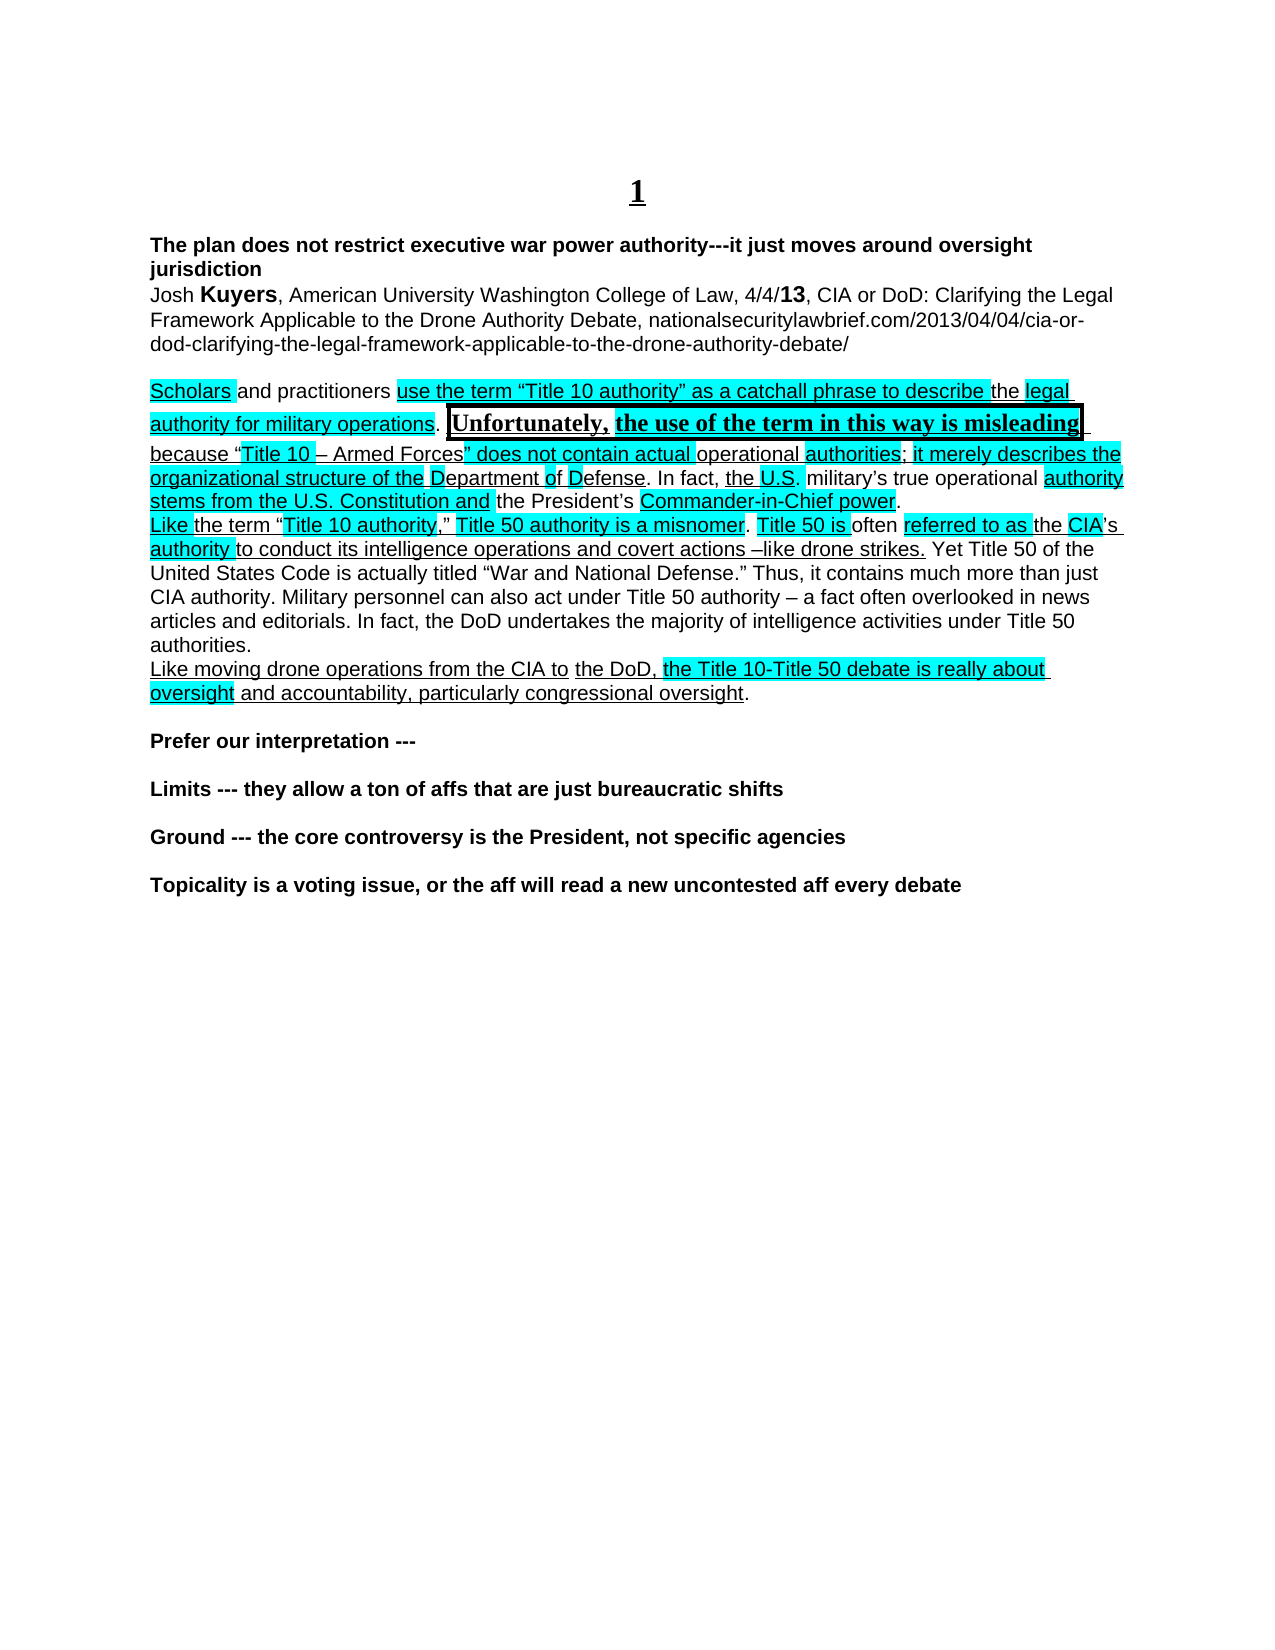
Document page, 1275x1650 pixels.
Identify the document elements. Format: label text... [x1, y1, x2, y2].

text Like moving drone operations from the CIA to the DoD, the Title 10-Title 50 debate is really about oversight and accountability, particularly congressional oversight. [150, 657, 1125, 705]
text Prefer our interpretation --- [150, 729, 1125, 753]
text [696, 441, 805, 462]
text Josh Kuyers, American University Washington College of Law, 4/4/13, CIA or DoD: Clarifying the Legal Framework Applicable to the Drone Authority Debate, nationalsecuritylawbrief.com/2013/04/04/cia-or-dod-clarifying-the-legal-framework-applicable-to-the-drone-authority-debate/ [150, 281, 1125, 355]
text Ground --- the core controversy is the President, not specific agencies [150, 825, 1125, 849]
text Like the term “Title 10 authority,” Title 50 authority is a misnomer. Title 50 is often referred to as the CIA’s authority to conduct its intelligence operations and covert actions –like drone strikes. Yet Title 50 of the United States Code is actually titled “War and National Defense.” Thus, it contains much more than just CIA authority. Military personnel can also act under Title 50 authority – a fact often overlooked in news articles and editorials. In fact, the DoD undertakes the majority of intelligence activities under Title 50 authorities. [150, 513, 1125, 657]
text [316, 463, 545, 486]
text Scholars and practitioners use the term “Title 10 authority” as a catchall phrase to describe the legal authority for military operations. Unfortunately, the use of the term in this way is misleading because “Title 10 – Armed Forces” does not contain actual operational authorities; it merely describes the organizational structure of the Department of Defense. In fact, the U.S. military’s true operational authority stems from the U.S. Constitution and the President’s Commander-in-Chief power. [806, 379, 1125, 513]
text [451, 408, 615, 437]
text Limits --- they allow a ton of affs that are just bureaucratic shifts [150, 777, 1125, 801]
text The plan does not restrict executive war power authority---it just moves around oversight jurisdiction [150, 233, 1125, 281]
text Topicality is a voting issue, or the aff will read a new uncontested aff every debate [150, 873, 1125, 897]
subtitle 1 [150, 171, 1125, 209]
